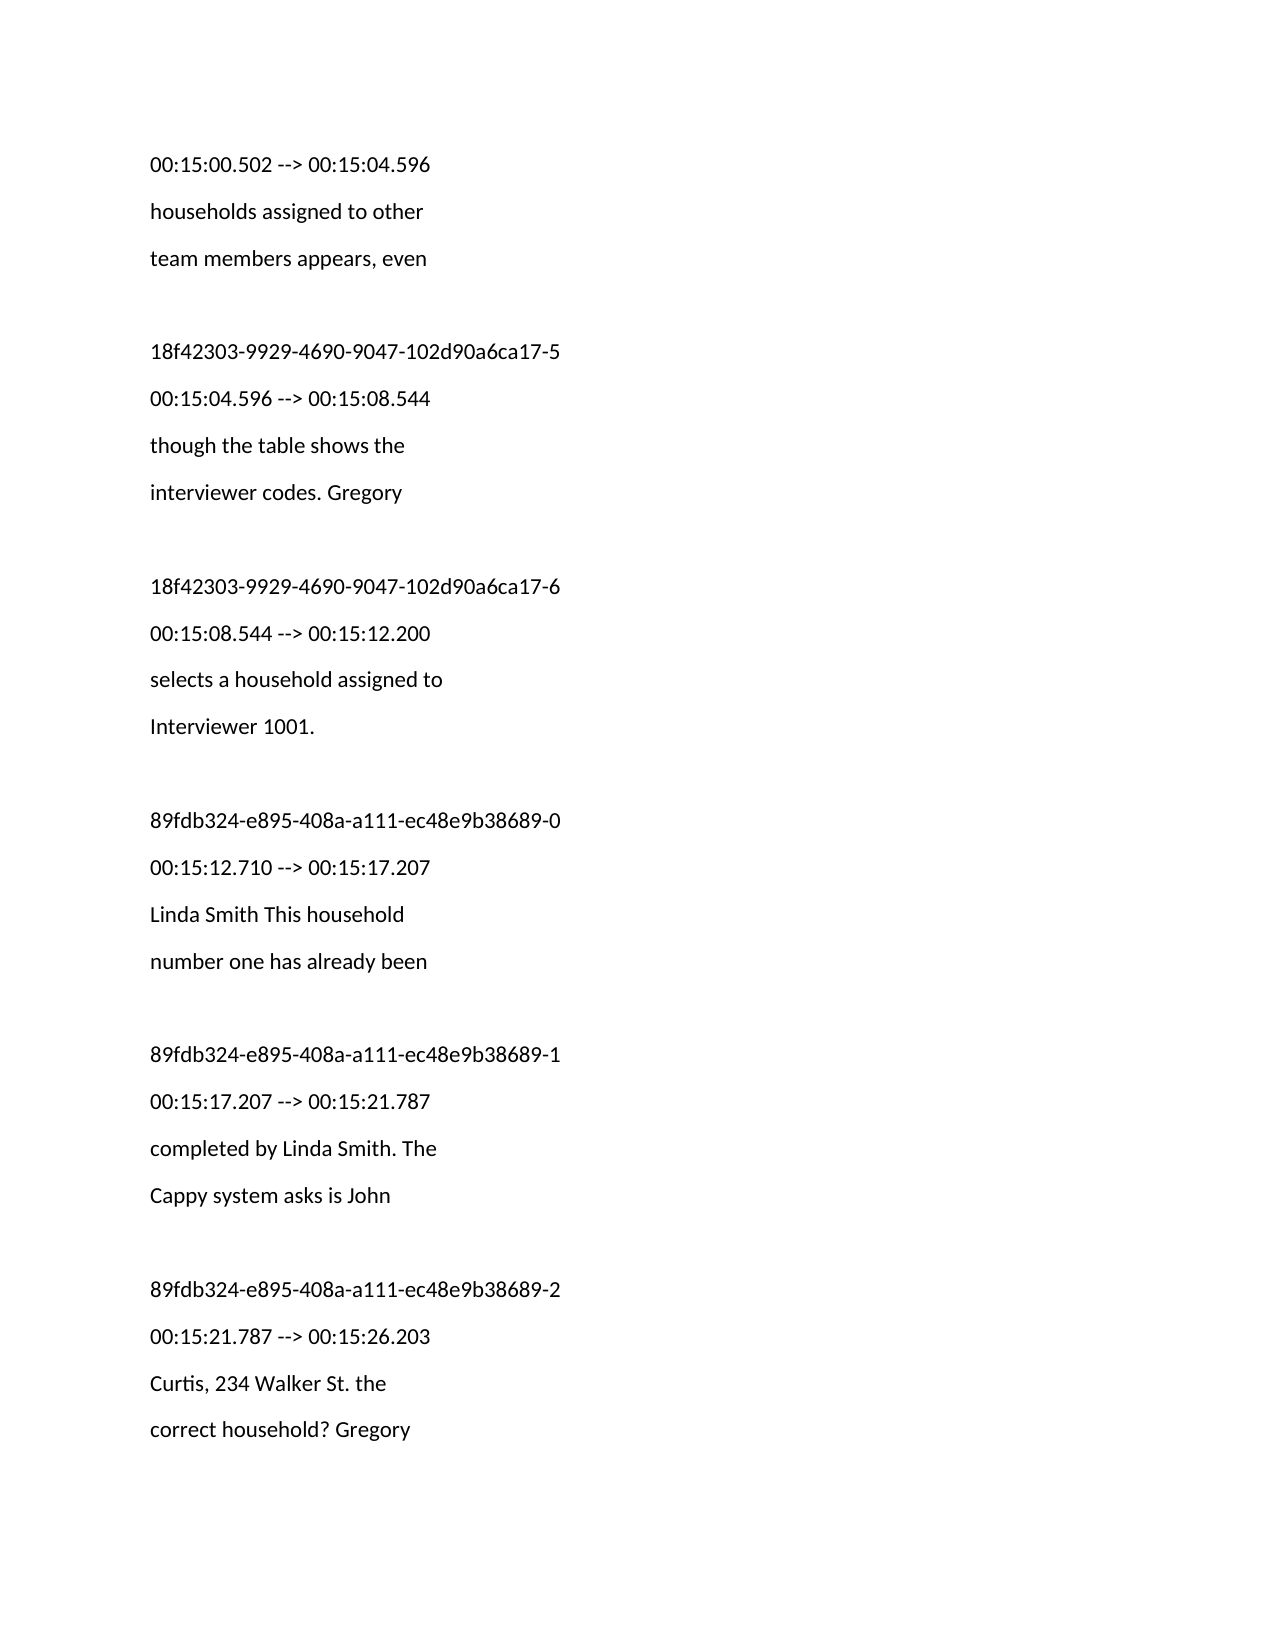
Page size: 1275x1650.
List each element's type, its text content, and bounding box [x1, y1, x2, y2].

text Curtis, 234 Walker St. the [150, 1369, 1125, 1397]
text completed by Linda Smith. The [150, 1134, 1125, 1162]
text 18f42303-9929-4690-9047-102d90a6ca17-6 [150, 572, 1125, 600]
text interviewer codes. Gregory [150, 478, 1125, 506]
text 00:15:08.544 --> 00:15:12.200 [150, 619, 1125, 647]
text selects a household assigned to [150, 666, 1125, 694]
text 18f42303-9929-4690-9047-102d90a6ca17-5 [150, 337, 1125, 366]
text 89fdb324-e895-408a-a111-ec48e9b38689-2 [150, 1275, 1125, 1303]
text 00:15:21.787 --> 00:15:26.203 [150, 1322, 1125, 1350]
text correct household? Gregory [150, 1416, 1125, 1444]
text Linda Smith This household [150, 900, 1125, 928]
text 00:15:12.710 --> 00:15:17.207 [150, 853, 1125, 881]
text 00:15:00.502 --> 00:15:04.596 [150, 150, 1125, 178]
text 89fdb324-e895-408a-a111-ec48e9b38689-1 [150, 1041, 1125, 1069]
text number one has already been [150, 947, 1125, 975]
text households assigned to other [150, 197, 1125, 225]
text Interviewer 1001. [150, 712, 1125, 741]
text 00:15:17.207 --> 00:15:21.787 [150, 1087, 1125, 1116]
text 00:15:04.596 --> 00:15:08.544 [150, 384, 1125, 412]
text team members appears, even [150, 244, 1125, 272]
text Cappy system asks is John [150, 1181, 1125, 1209]
text though the table shows the [150, 431, 1125, 459]
text 89fdb324-e895-408a-a111-ec48e9b38689-0 [150, 806, 1125, 834]
